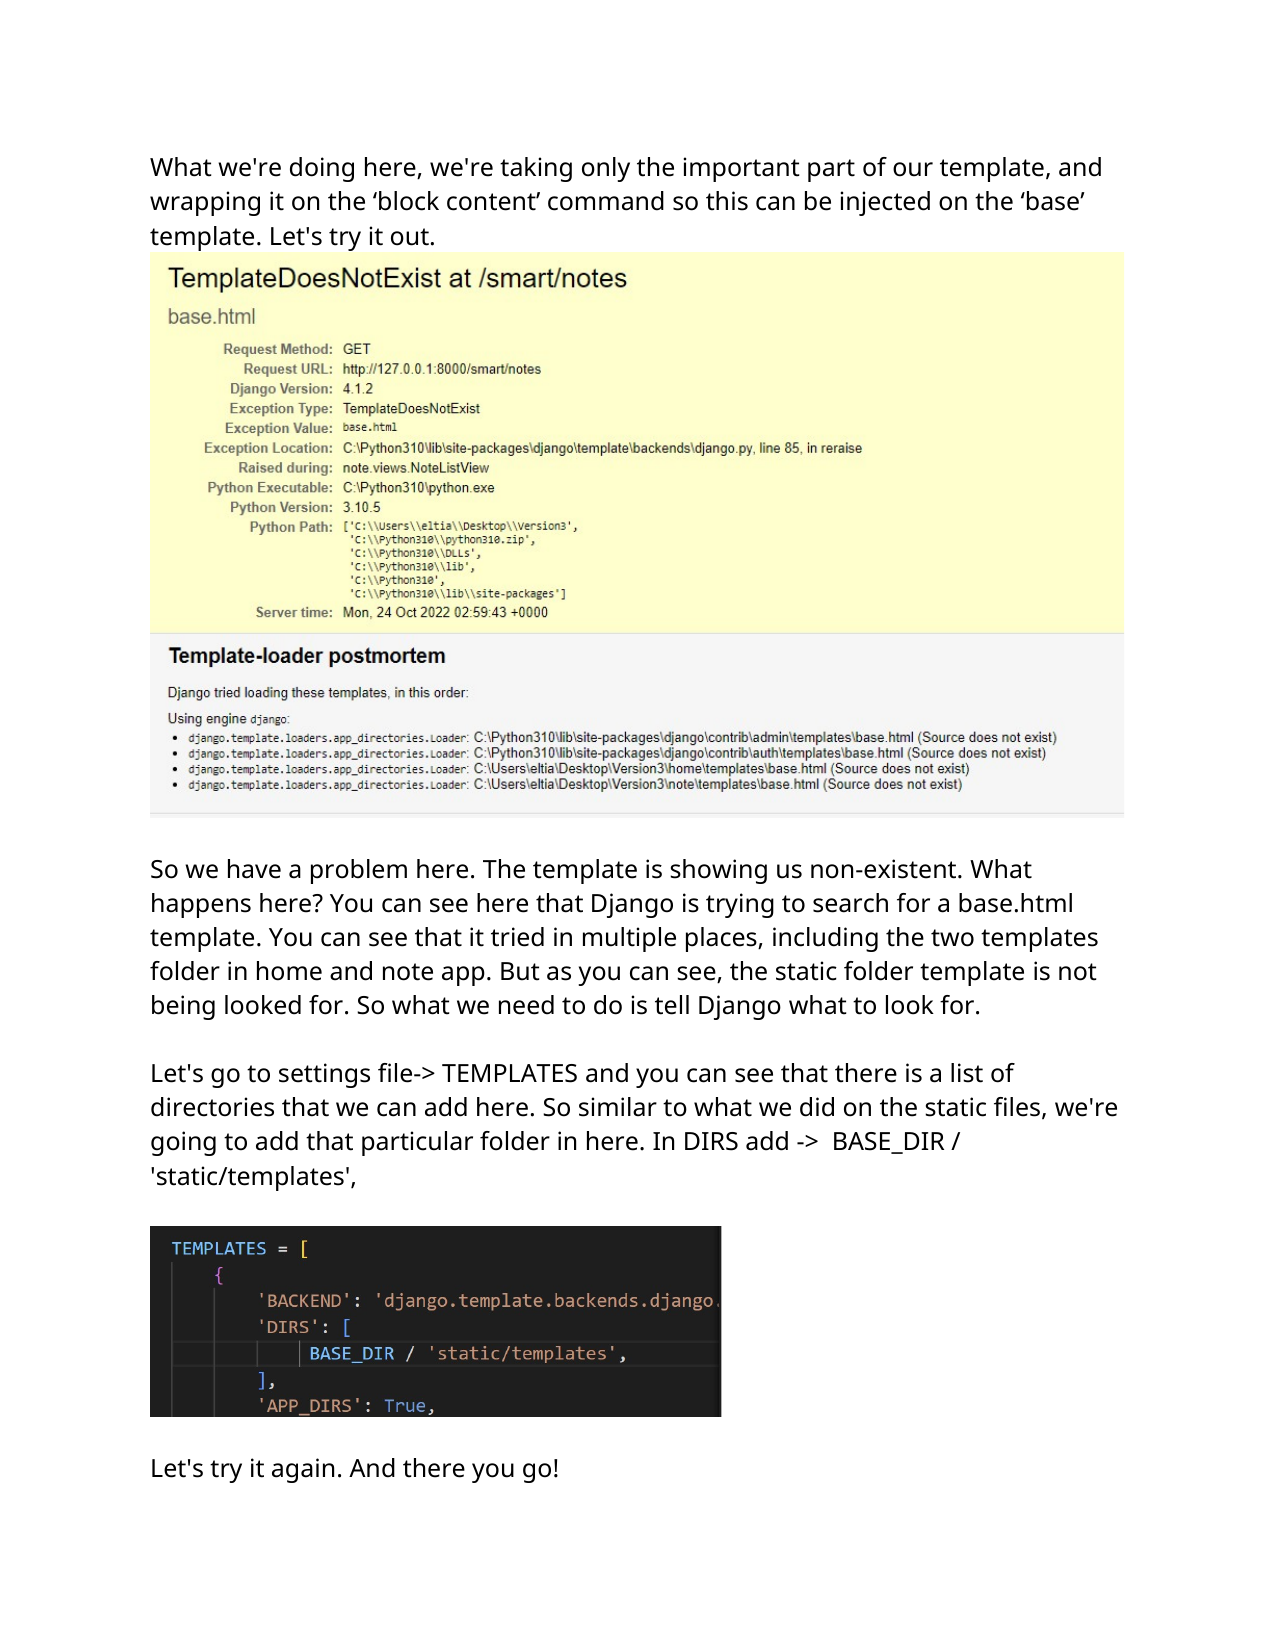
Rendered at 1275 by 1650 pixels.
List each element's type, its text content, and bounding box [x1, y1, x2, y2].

picture [150, 252, 1125, 818]
text What we're doing here, we're taking only the important part of our template, and wrapping it on the ‘block content’ command so this can be injected on the ‘base’ template. Let's try it out. [150, 150, 1125, 252]
picture [150, 1226, 722, 1417]
text Let's try it again. And there you go! [150, 1451, 1125, 1485]
text Let's go to settings file-> TEMPLATES and you can see that there is a list of directories that we can add here. So similar to what we did on the static files, we're going to add that particular folder in here. In DIRS add -> BASE_DIR / 'static/templates', [150, 1056, 1125, 1192]
text So we have a problem here. The template is showing us non-existent. What happens here? You can see here that Django is trying to search for a base.html template. You can see that it tried in multiple places, including the two templates folder in home and note app. But as you can see, the static folder template is not being looked for. So what we need to do is tell Django what to look for. [150, 852, 1125, 1022]
